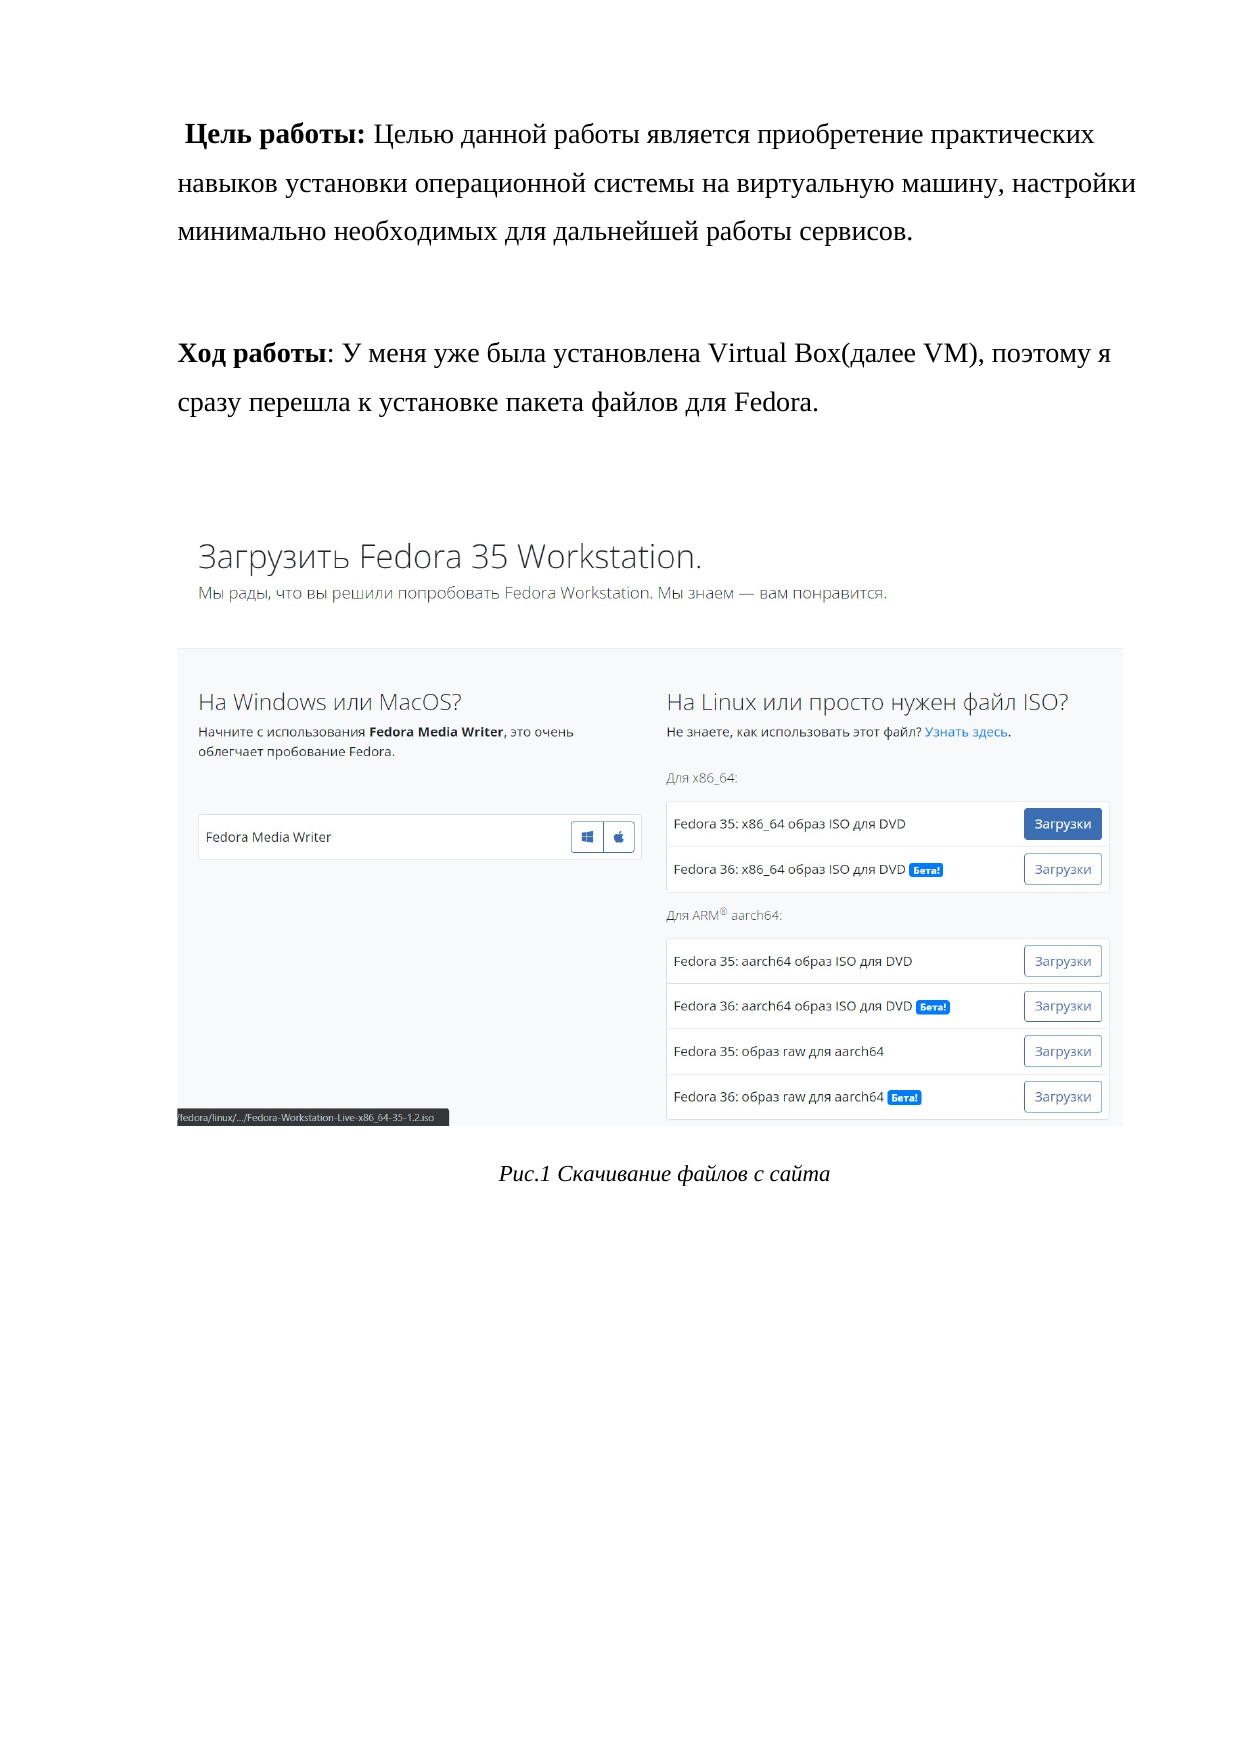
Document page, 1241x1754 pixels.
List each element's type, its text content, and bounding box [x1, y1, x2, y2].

text Ход работы: У меня уже была установлена Virtual Box(далее VM), поэтому я сразу перешла к установке пакета файлов для Fedora. [177, 336, 1114, 417]
text Цель работы: Целью данной работы является приобретение практических навыков установки операционной системы на виртуальную машину, настройки минимально необходимых для дальнейшей работы сервисов. [177, 116, 1157, 247]
picture [177, 543, 1123, 1126]
text Рис.1 Скачивание файлов с сайта [362, 1161, 967, 1187]
